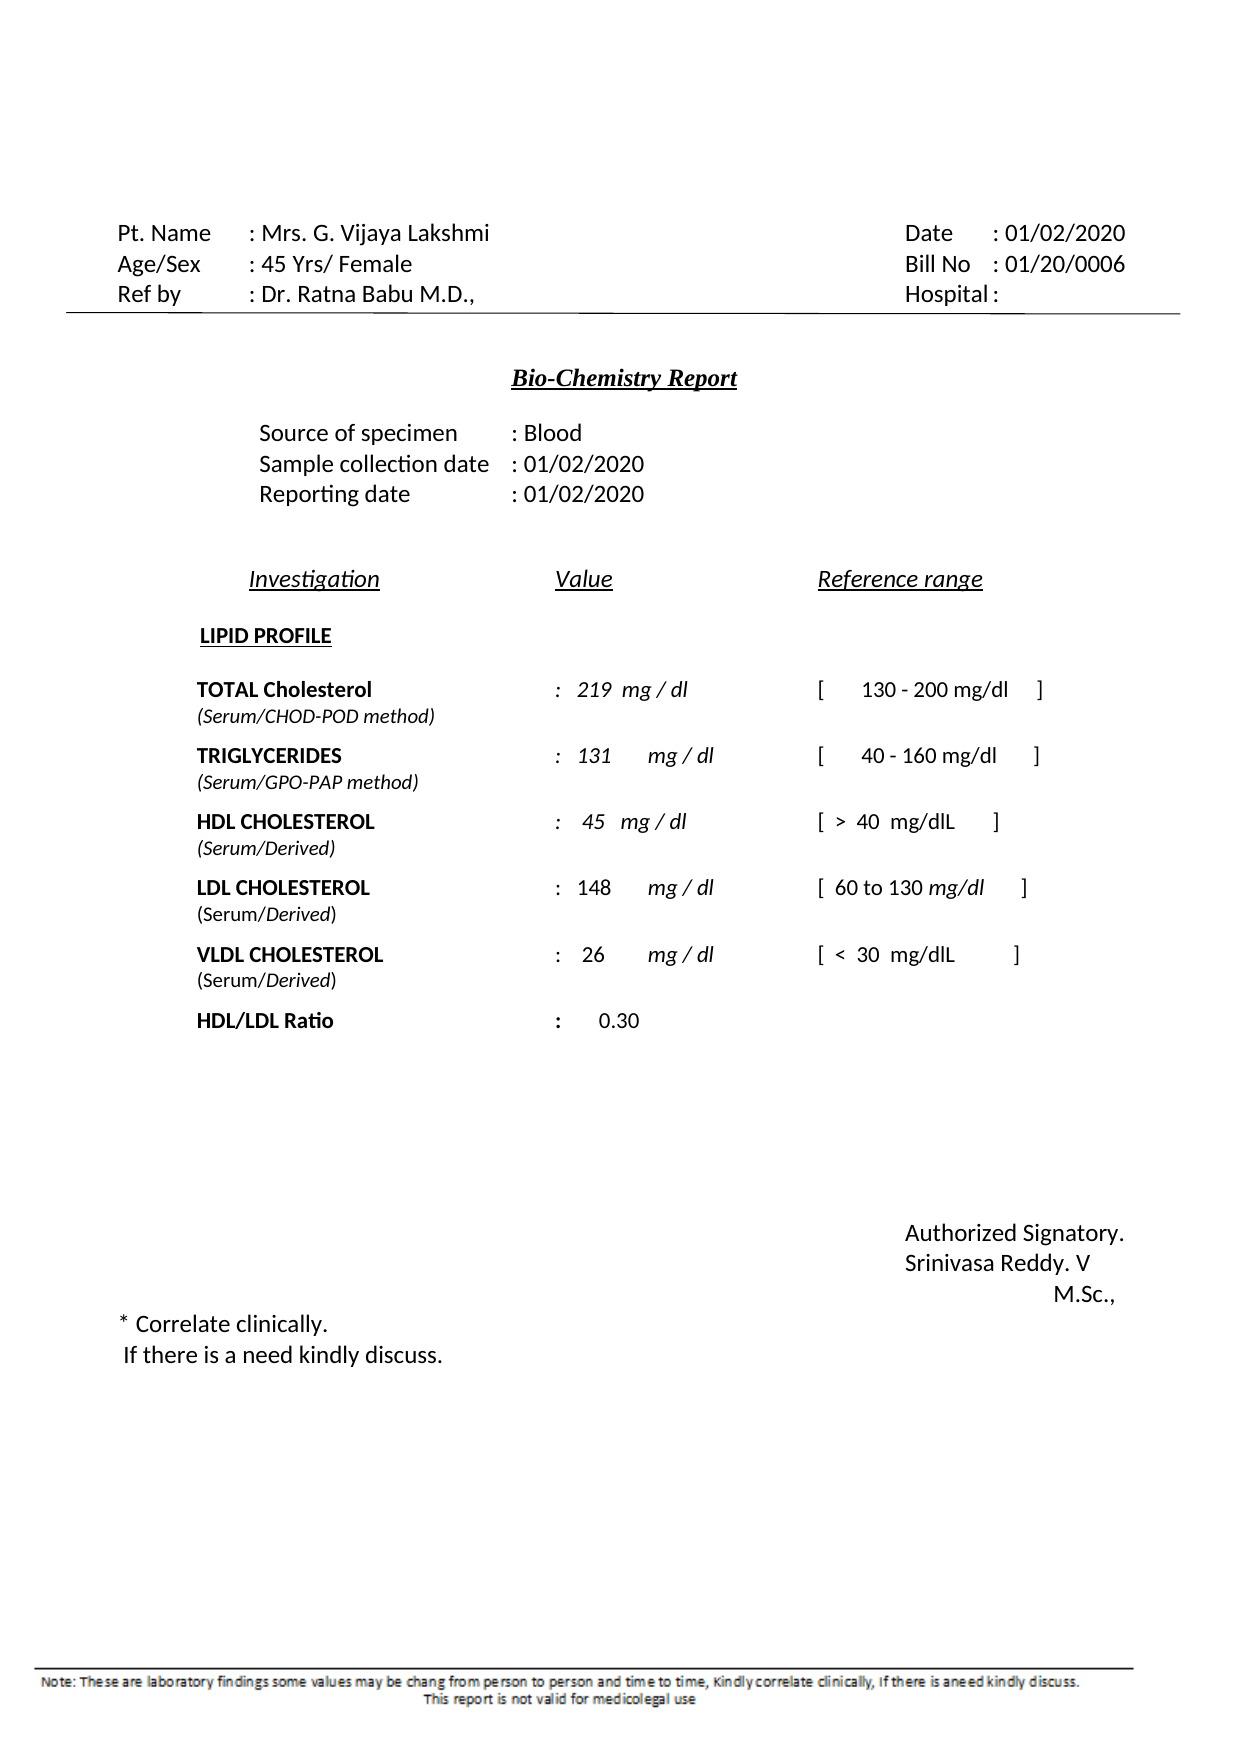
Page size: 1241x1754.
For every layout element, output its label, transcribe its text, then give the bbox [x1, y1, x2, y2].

text TRIGLYCERIDES : 131 mg / dl [ 40 - 160 mg/dl ] [161, 741, 1210, 769]
picture [30, 1665, 1137, 1709]
text HDL CHOLESTEROL : 45 mg / dl [ > 40 mg/dlL ] [161, 807, 1210, 835]
text Ref by : Dr. Ratna Babu M.D., Hospital : [74, 278, 1210, 309]
text Reporting date : 01/02/2020 [259, 478, 1210, 509]
text Age/Sex : 45 Yrs/ Female Bill No : 01/20/0006 [74, 248, 1210, 278]
text Sample collection date : 01/02/2020 [259, 448, 1210, 478]
text (Serum/Derived) [161, 835, 1210, 861]
text HDL/LDL Ratio : 0.30 [161, 1006, 1210, 1034]
text Srinivasa Reddy. V [861, 1247, 1210, 1278]
text LIPID PROFILE [113, 622, 1210, 650]
text Source of specimen : Blood [259, 417, 1210, 448]
text (Serum/Derived) [161, 902, 1210, 927]
text Pt. Name : Mrs. G. Vijaya Lakshmi Date : 01/02/2020 [74, 217, 1210, 248]
text Investigation Value Reference range [205, 563, 1210, 594]
text Bio-Chemistry Report [467, 363, 1210, 392]
text * Correlate clinically. [74, 1308, 1210, 1339]
text M.Sc., [992, 1278, 1210, 1308]
text (Serum/CHOD-POD method) [161, 703, 1210, 728]
text If there is a need kindly discuss. [74, 1339, 1210, 1369]
text LDL CHOLESTEROL : 148 mg / dl [ 60 to 130 mg/dl ] [161, 873, 1210, 902]
text TOTAL Cholesterol : 219 mg / dl [ 130 - 200 mg/dl ] [161, 675, 1210, 703]
text (Serum/GPO-PAP method) [161, 769, 1210, 795]
text VLDL CHOLESTEROL : 26 mg / dl [ < 30 mg/dlL ] [161, 940, 1210, 968]
text (Serum/Derived) [161, 968, 1210, 993]
text Authorized Signatory. [905, 1217, 1210, 1247]
